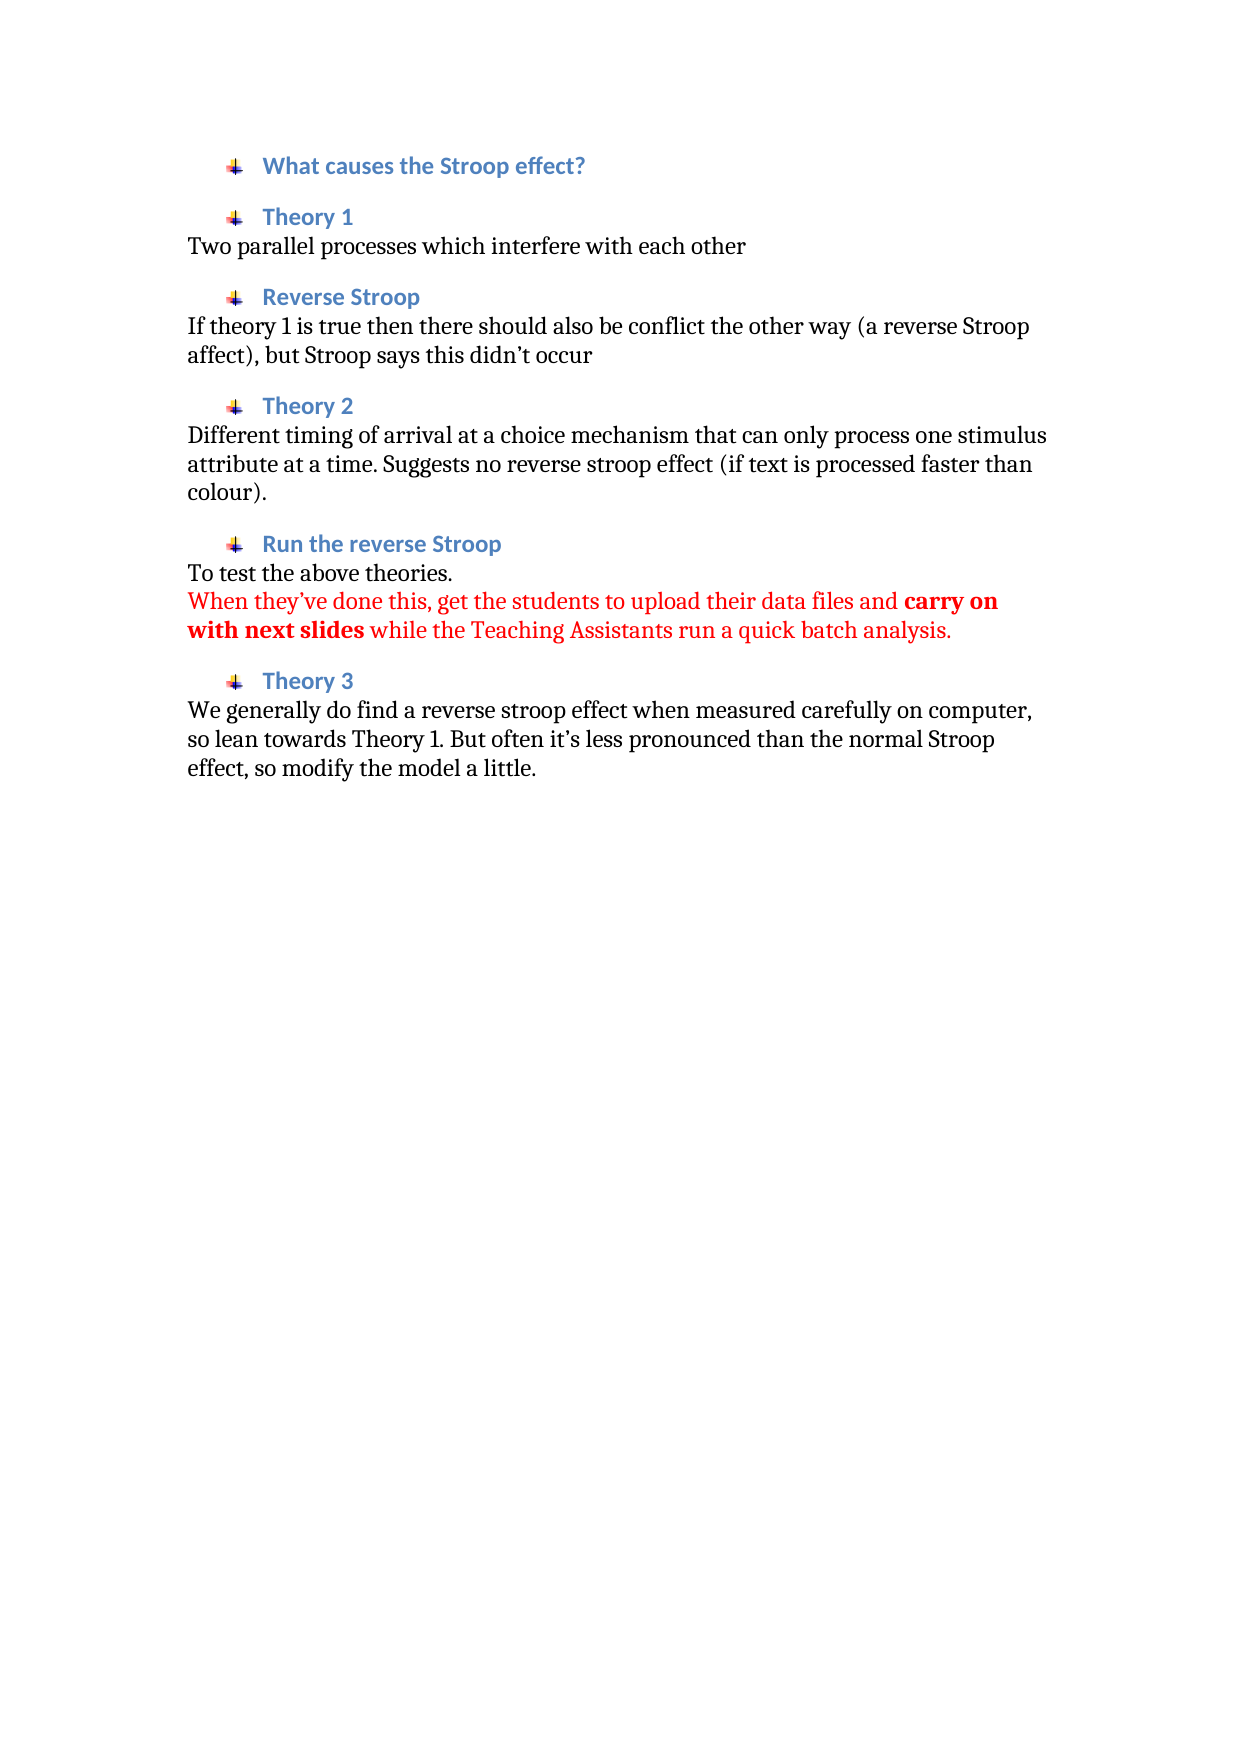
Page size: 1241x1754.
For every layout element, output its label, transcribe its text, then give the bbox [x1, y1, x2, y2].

text If theory 1 is true then there should also be conflict the other way (a reverse Stroop affect), but Stroop says this didn’t occur [187, 312, 1053, 369]
picture [226, 289, 243, 306]
picture [226, 673, 243, 690]
picture [226, 398, 243, 415]
text We generally do find a reverse stroop effect when measured carefully on computer, so lean towards Theory 1. But often it’s less pronounced than the normal Stroop effect, so modify the model a little. [187, 696, 1053, 782]
picture [226, 157, 243, 175]
title Run the reverse Stroop [225, 528, 1053, 558]
title Theory 2 [225, 390, 1053, 421]
title Reverse Stroop [225, 281, 1053, 312]
title Theory 3 [225, 666, 1053, 696]
picture [226, 535, 243, 553]
text To test the above theories. [187, 558, 1053, 587]
text Different timing of arrival at a choice mechanism that can only process one stimulus attribute at a time. Suggests no reverse stroop effect (if text is processed faster than colour). [187, 421, 1053, 507]
text Two parallel processes which interfere with each other [187, 232, 1053, 261]
title Theory 1 [225, 201, 1053, 232]
picture [226, 209, 243, 226]
text When they’ve done this, get the students to upload their data files and carry on with next slides while the Teaching Assistants run a quick batch analysis. [187, 587, 1053, 645]
title What causes the Stroop effect? [225, 150, 1053, 181]
